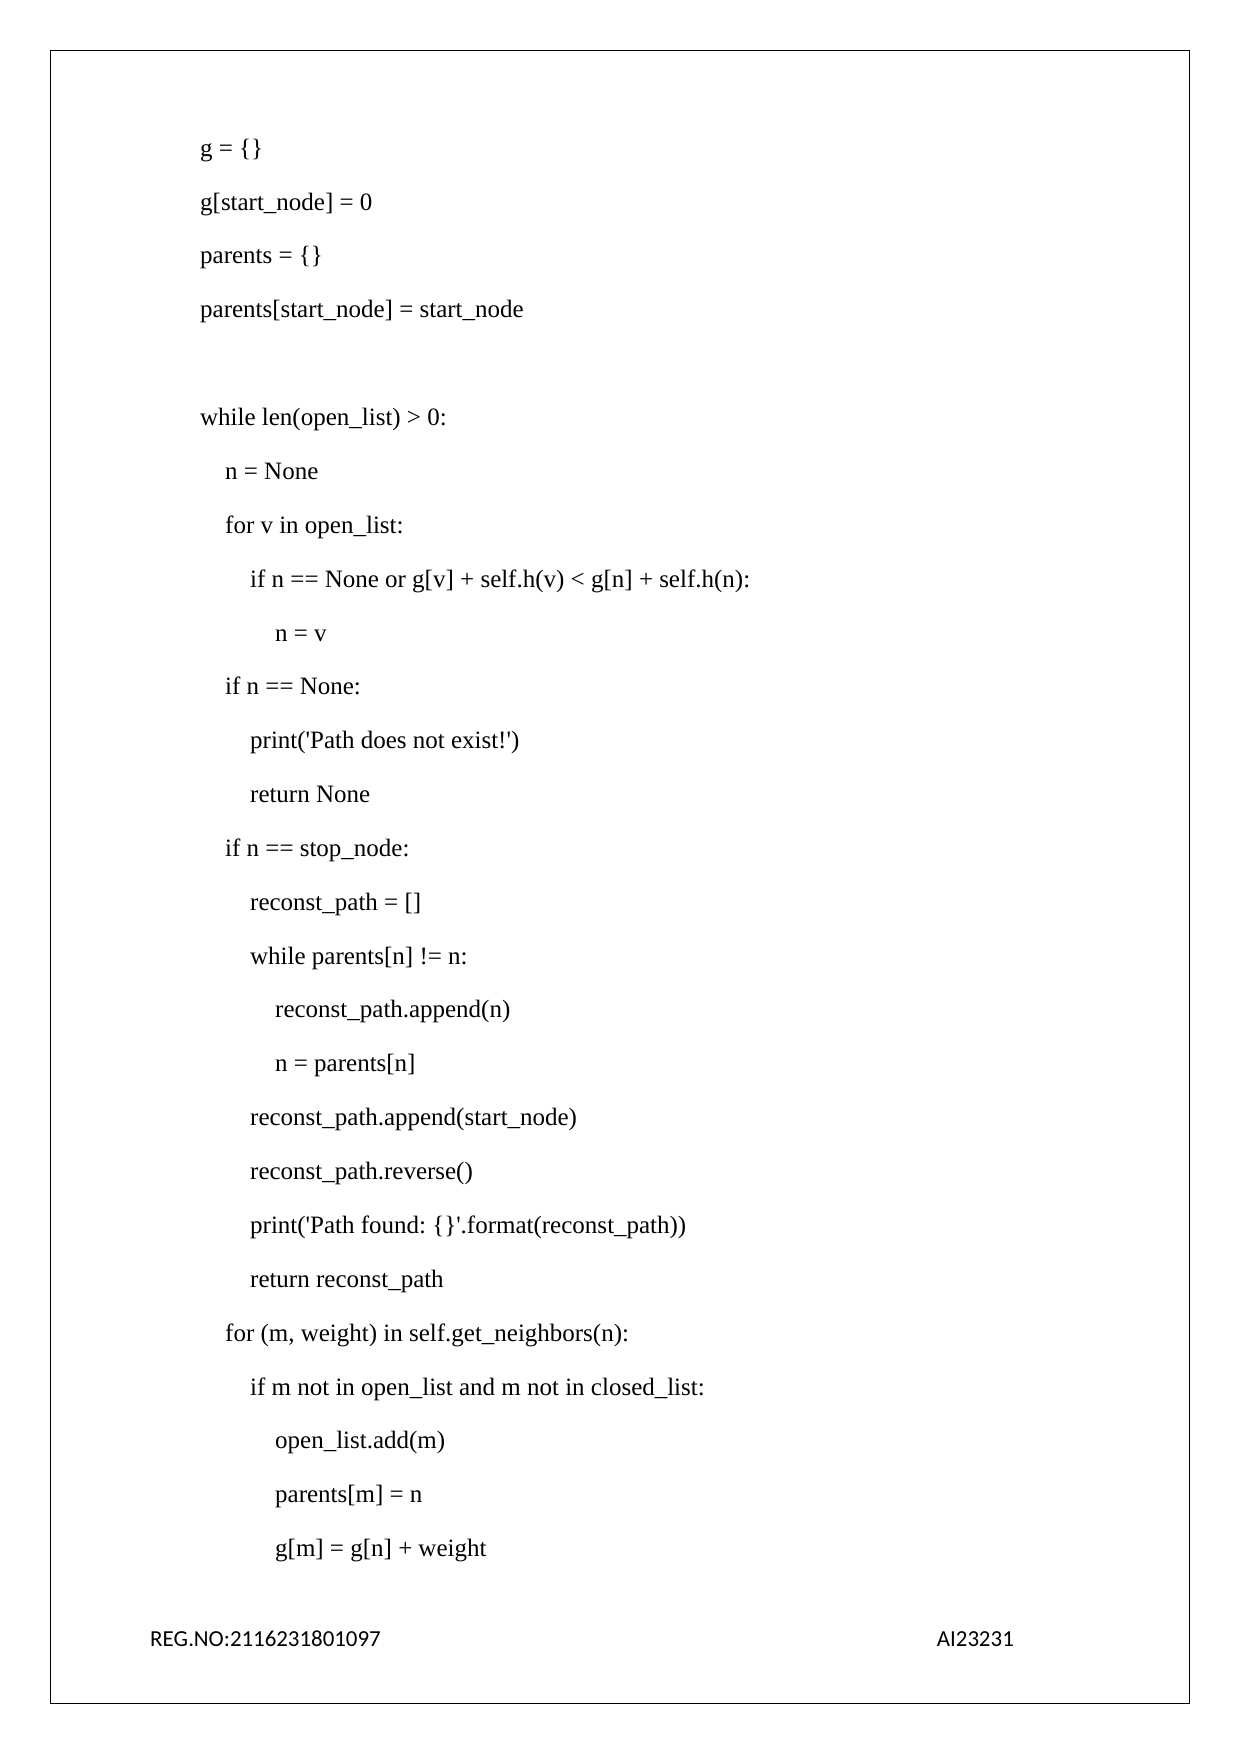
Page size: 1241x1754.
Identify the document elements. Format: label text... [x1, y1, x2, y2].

text print('Path found: {}'.format(reconst_path)) [150, 1210, 1090, 1239]
text g[start_node] = 0 [150, 187, 1090, 216]
text while parents[n] != n: [150, 941, 1090, 969]
text for v in open_list: [150, 510, 1090, 539]
text g[m] = g[n] + weight [150, 1533, 1090, 1562]
text parents[start_node] = start_node [150, 294, 1090, 323]
text n = None [150, 456, 1090, 485]
text parents = {} [150, 241, 1090, 269]
text reconst_path = [] [150, 887, 1090, 916]
text open_list.add(m) [150, 1425, 1090, 1454]
text parents[m] = n [150, 1479, 1090, 1508]
text reconst_path.append(n) [150, 994, 1090, 1023]
text if m not in open_list and m not in closed_list: [150, 1372, 1090, 1400]
text reconst_path.reverse() [150, 1156, 1090, 1185]
text if n == None or g[v] + self.h(v) < g[n] + self.h(n): [150, 564, 1090, 592]
text reconst_path.append(start_node) [150, 1102, 1090, 1131]
text for (m, weight) in self.get_neighbors(n): [150, 1318, 1090, 1346]
text return reconst_path [150, 1264, 1090, 1293]
text g = {} [150, 133, 1090, 162]
text n = v [150, 618, 1090, 646]
text if n == stop_node: [150, 833, 1090, 862]
text while len(open_list) > 0: [150, 402, 1090, 431]
text print('Path does not exist!') [150, 725, 1090, 754]
text return None [150, 779, 1090, 808]
text n = parents[n] [150, 1048, 1090, 1077]
text if n == None: [150, 671, 1090, 700]
